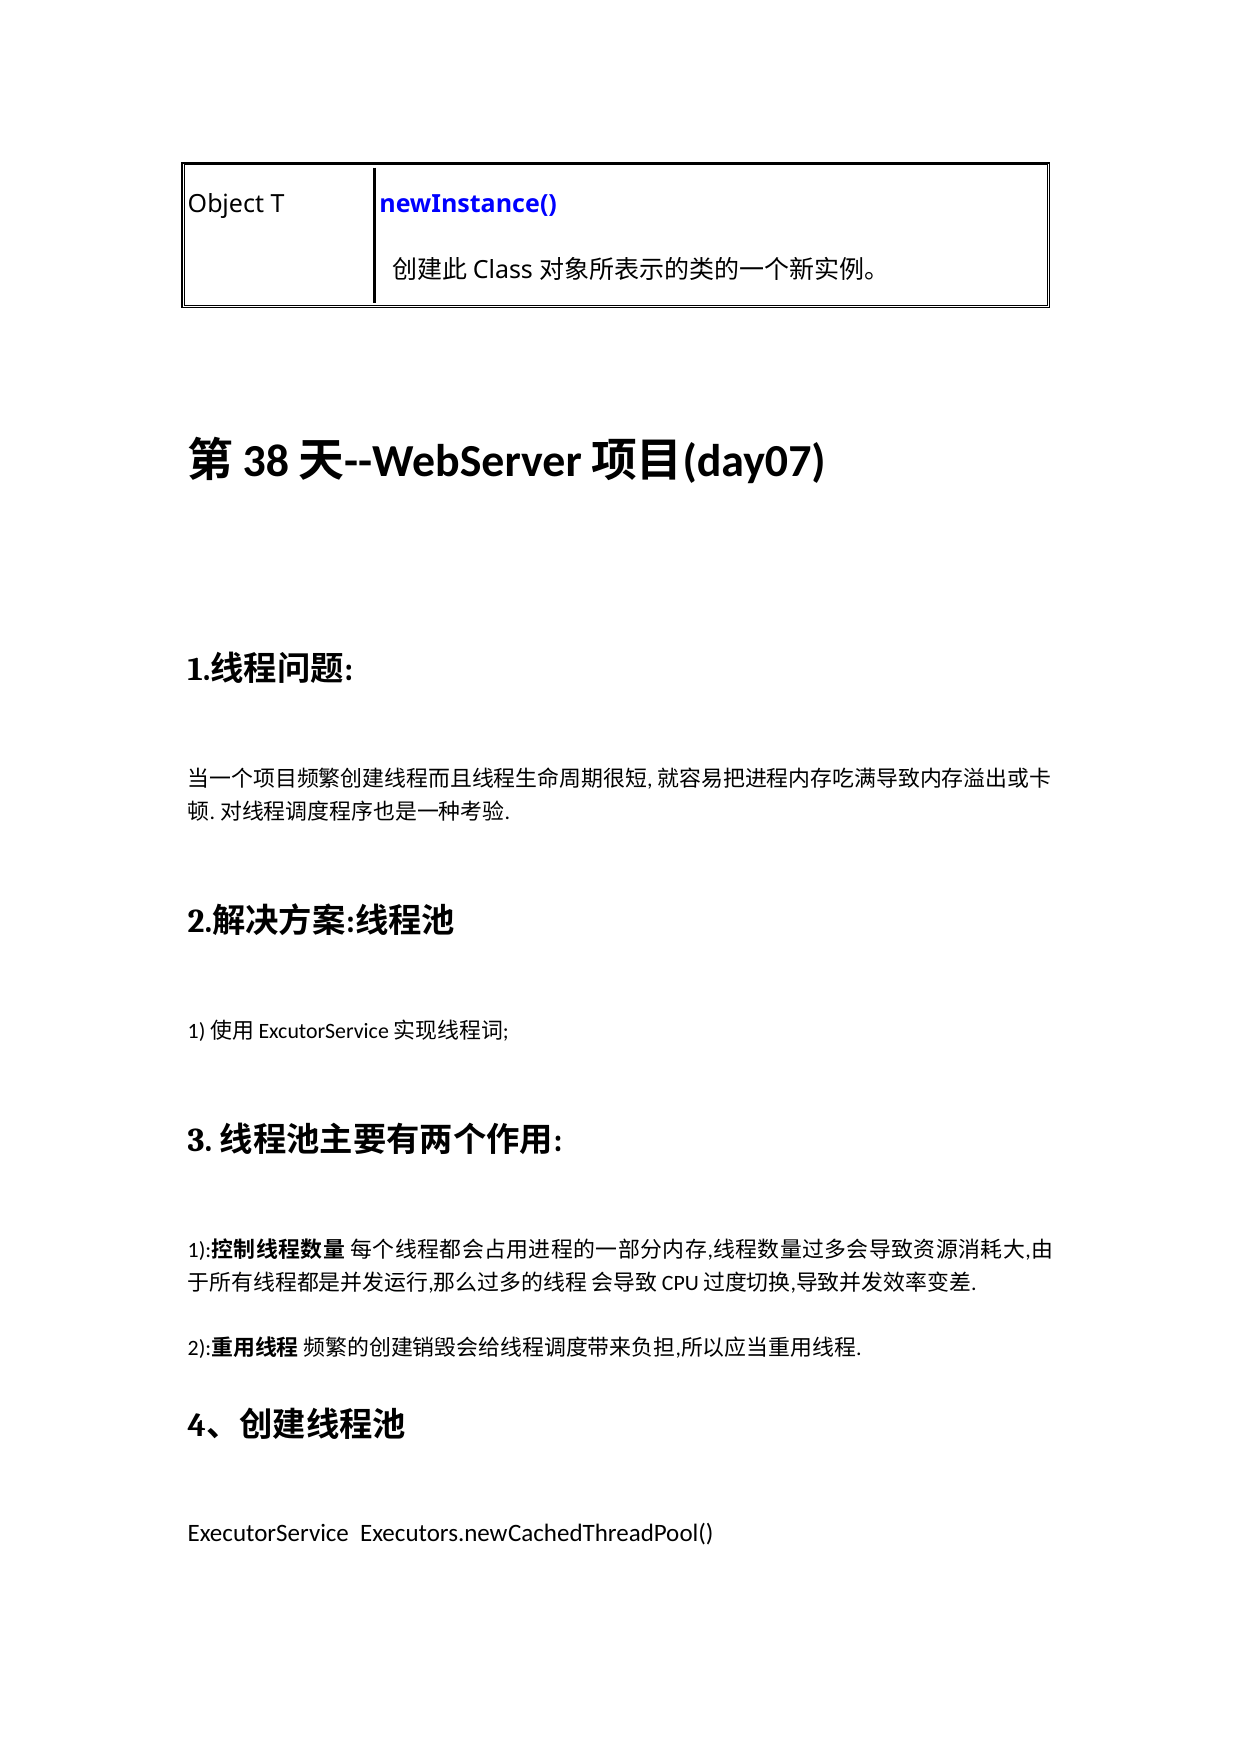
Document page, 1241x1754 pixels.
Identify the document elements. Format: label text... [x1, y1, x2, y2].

text 1) 使用ExcutorService实现线程词; [187, 1013, 1053, 1045]
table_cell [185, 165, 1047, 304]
text 2):重用线程 频繁的创建销毁会给线程调度带来负担,所以应当重用线程. [187, 1329, 1053, 1362]
subtitle 4、创建线程池 [187, 1389, 1053, 1454]
text 1):控制线程数量 每个线程都会占用进程的一部分内存,线程数量过多会导致资源消耗大,由于所有线程都是并发运行,那么过多的线程 会导致CPU过度切换,导致并发效率变差. [187, 1232, 1053, 1297]
subtitle 1.线程问题: [187, 634, 1053, 699]
text ExecutorService Executors.newCachedThreadPool() [187, 1516, 1053, 1549]
subtitle 第38天--WebServer项目(day07) [187, 408, 1053, 506]
text 当一个项目频繁创建线程而且线程生命周期很短, 就容易把进程内存吃满导致内存溢出或卡顿. 对线程调度程序也是一种考验. [187, 761, 1053, 826]
subtitle 3. 线程池主要有两个作用: [187, 1105, 1053, 1170]
subtitle 2.解决方案:线程池 [187, 885, 1053, 950]
